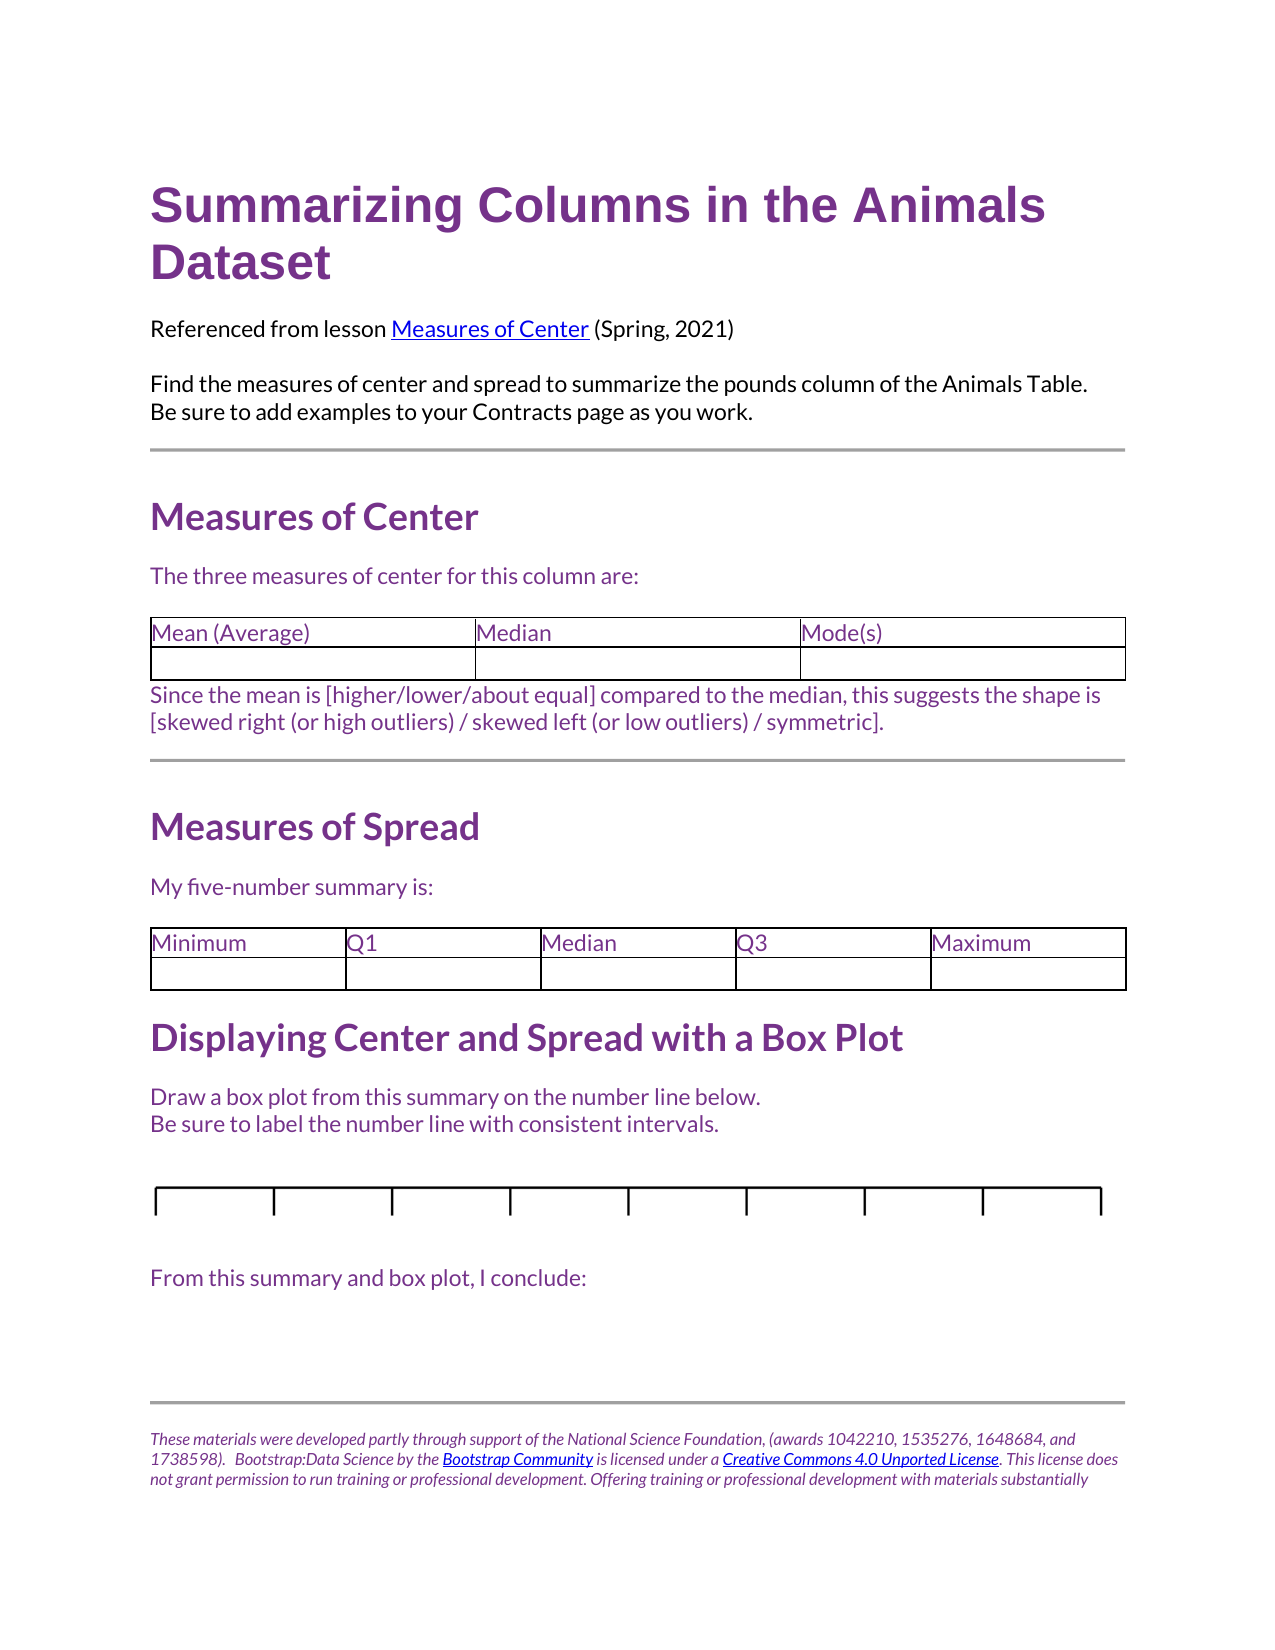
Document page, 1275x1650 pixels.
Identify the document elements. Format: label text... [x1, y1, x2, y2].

text My five-number summary is: [150, 872, 1125, 900]
subtitle Displaying Center and Spread with a Box Plot [150, 1014, 1125, 1059]
table_header Minimum [152, 929, 345, 956]
subtitle Summarizing Columns in the Animals Dataset [150, 175, 1125, 290]
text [150, 1405, 1125, 1489]
table_cell [347, 958, 540, 989]
subtitle Measures of Spread [150, 762, 1125, 849]
text Draw a box plot from this summary on the number line below. [150, 1083, 1125, 1110]
table_cell [737, 958, 930, 989]
table_header Maximum [932, 929, 1125, 956]
text Be sure to add examples to your Contracts page as you work. [150, 397, 1125, 425]
subtitle Measures of Center [150, 452, 1125, 538]
table_header Mode(s) [801, 618, 1125, 646]
table_cell [542, 958, 735, 989]
table_cell [801, 648, 1125, 679]
table_cell [152, 958, 345, 989]
table_header Q1 [347, 929, 540, 956]
text Since the mean is [higher/lower/about equal] compared to the median, this suggests the shape is [skewed right (or high outliers) / skewed left (or low outliers) / symmetric]. [150, 681, 1125, 735]
picture [150, 1165, 1126, 1236]
table_cell [476, 648, 800, 679]
table_header Median [542, 929, 735, 956]
text The three measures of center for this column are: [150, 562, 1125, 589]
table_header Mean (Average) [152, 618, 475, 646]
text Referenced from lesson Measures of Center (Spring, 2021) [150, 315, 1125, 342]
text Be sure to label the number line with consistent intervals. [150, 1110, 1125, 1138]
text From this summary and box plot, I conclude: [150, 1264, 1125, 1291]
table_cell [932, 958, 1125, 989]
text Find the measures of center and spread to summarize the pounds column of the Animals Table. [150, 370, 1125, 397]
table_header Median [476, 618, 800, 646]
table_header Q3 [737, 929, 930, 956]
table_cell [152, 648, 475, 679]
